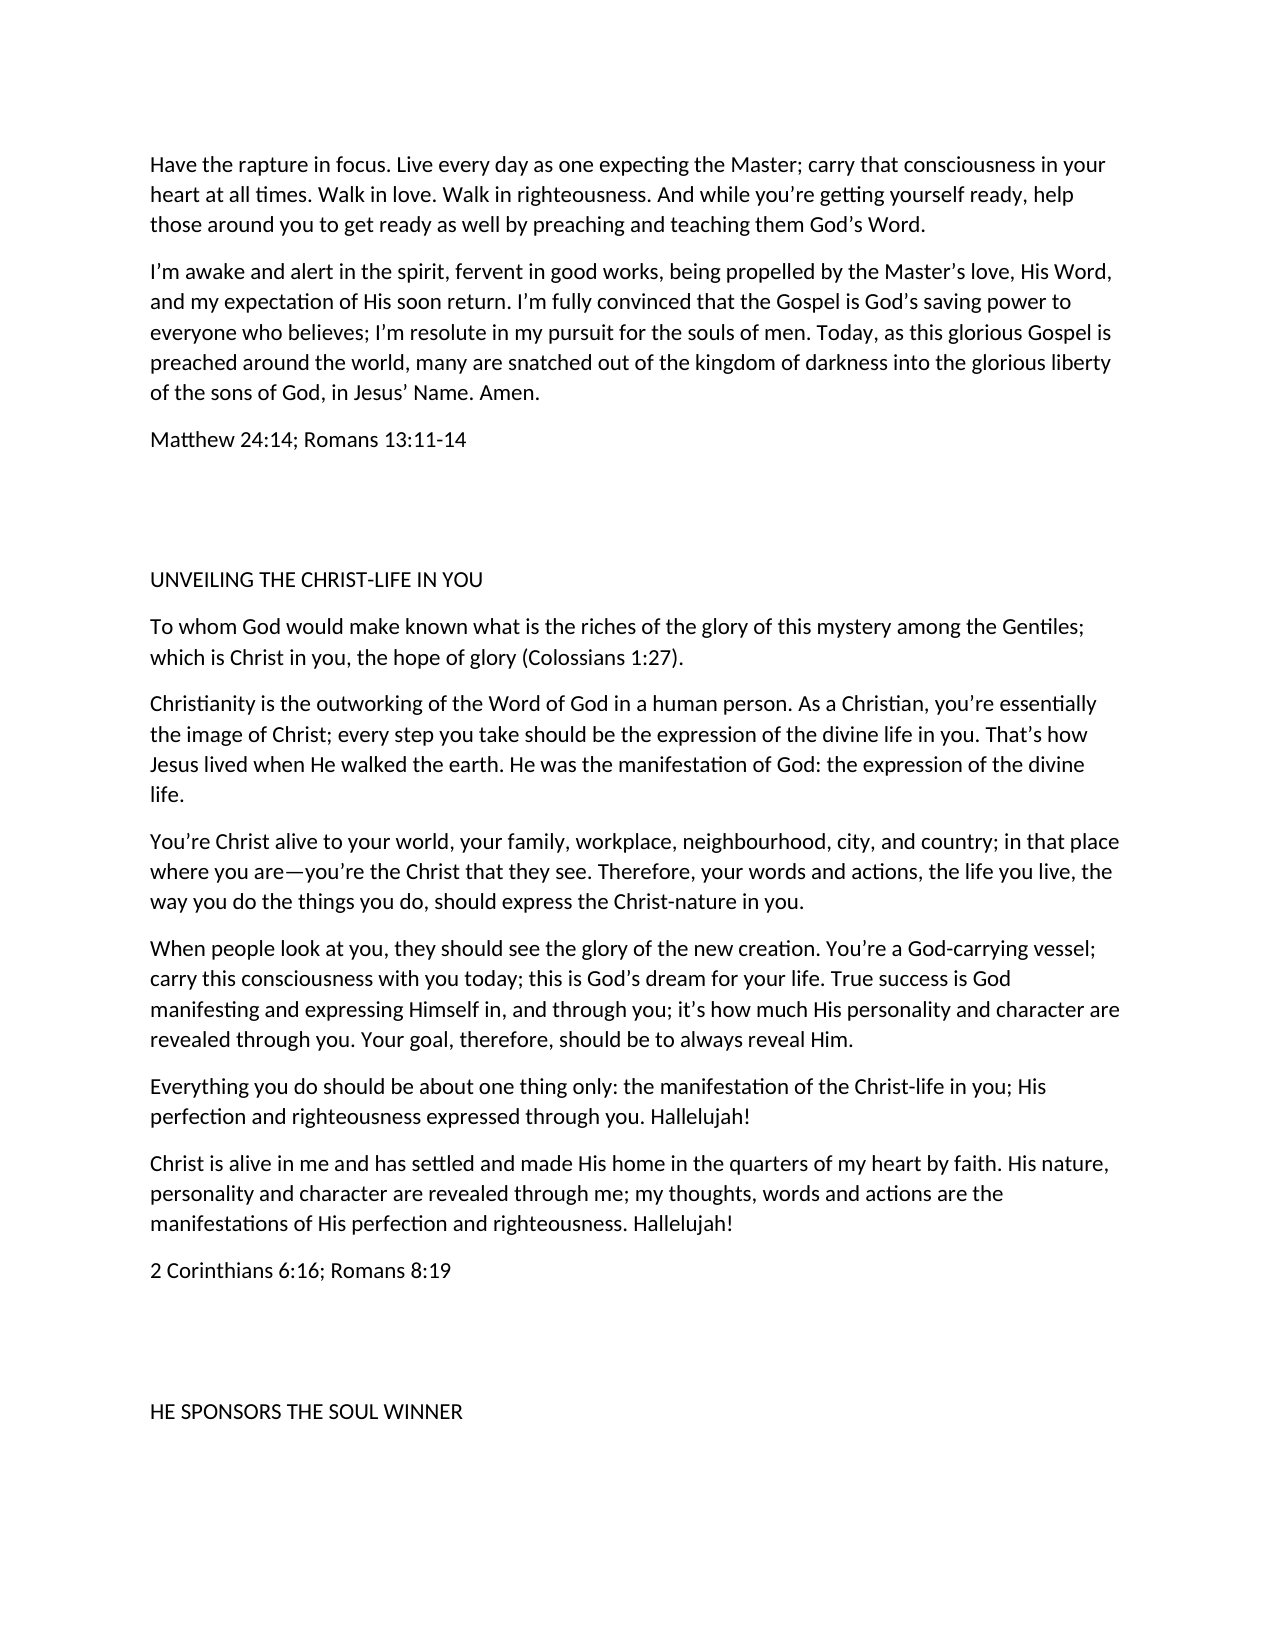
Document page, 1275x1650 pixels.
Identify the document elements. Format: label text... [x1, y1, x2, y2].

text To whom God would make known what is the riches of the glory of this mystery among the Gentiles; which is Christ in you, the hope of glory (Colossians 1:27). [150, 612, 1125, 671]
text UNVEILING THE CHRIST-LIFE IN YOU [150, 566, 1125, 594]
text Matthew 24:14; Romans 13:11-14 [150, 425, 1125, 453]
text HE SPONSORS THE SOUL WINNER [150, 1397, 1125, 1425]
text Christ is alive in me and has settled and made His home in the quarters of my heart by faith. His nature, personality and character are revealed through me; my thoughts, words and actions are the manifestations of His perfection and righteousness. Hallelujah! [150, 1149, 1125, 1237]
text I’m awake and alert in the spirit, fervent in good works, being propelled by the Master’s love, His Word, and my expectation of His soon return. I’m fully convinced that the Gospel is God’s saving power to everyone who believes; I’m resolute in my pursuit for the souls of men. Today, as this glorious Gospel is preached around the world, many are snatched out of the kingdom of darkness into the glorious liberty of the sons of God, in Jesus’ Name. Amen. [150, 257, 1125, 406]
text When people look at you, they should see the glory of the new creation. You’re a God-carrying vessel; carry this consciousness with you today; this is God’s dream for your life. True success is God manifesting and expressing Himself in, and through you; it’s how much His personality and character are revealed through you. Your goal, therefore, should be to always reveal Him. [150, 934, 1125, 1053]
text Have the rapture in focus. Live every day as one expecting the Master; carry that consciousness in your heart at all times. Walk in love. Walk in righteousness. And while you’re getting yourself ready, help those around you to get ready as well by preaching and teaching them God’s Word. [150, 150, 1125, 238]
text Everything you do should be about one thing only: the manifestation of the Christ-life in you; His perfection and righteousness expressed through you. Hallelujah! [150, 1072, 1125, 1130]
text You’re Christ alive to your world, your family, workplace, neighbourhood, city, and country; in that place where you are—you’re the Christ that they see. Therefore, your words and actions, the life you live, the way you do the things you do, should express the Christ-nature in you. [150, 827, 1125, 916]
text 2 Corinthians 6:16; Romans 8:19 [150, 1256, 1125, 1284]
text Christianity is the outworking of the Word of God in a human person. As a Christian, you’re essentially the image of Christ; every step you take should be the expression of the divine life in you. That’s how Jesus lived when He walked the earth. He was the manifestation of God: the expression of the divine life. [150, 689, 1125, 808]
